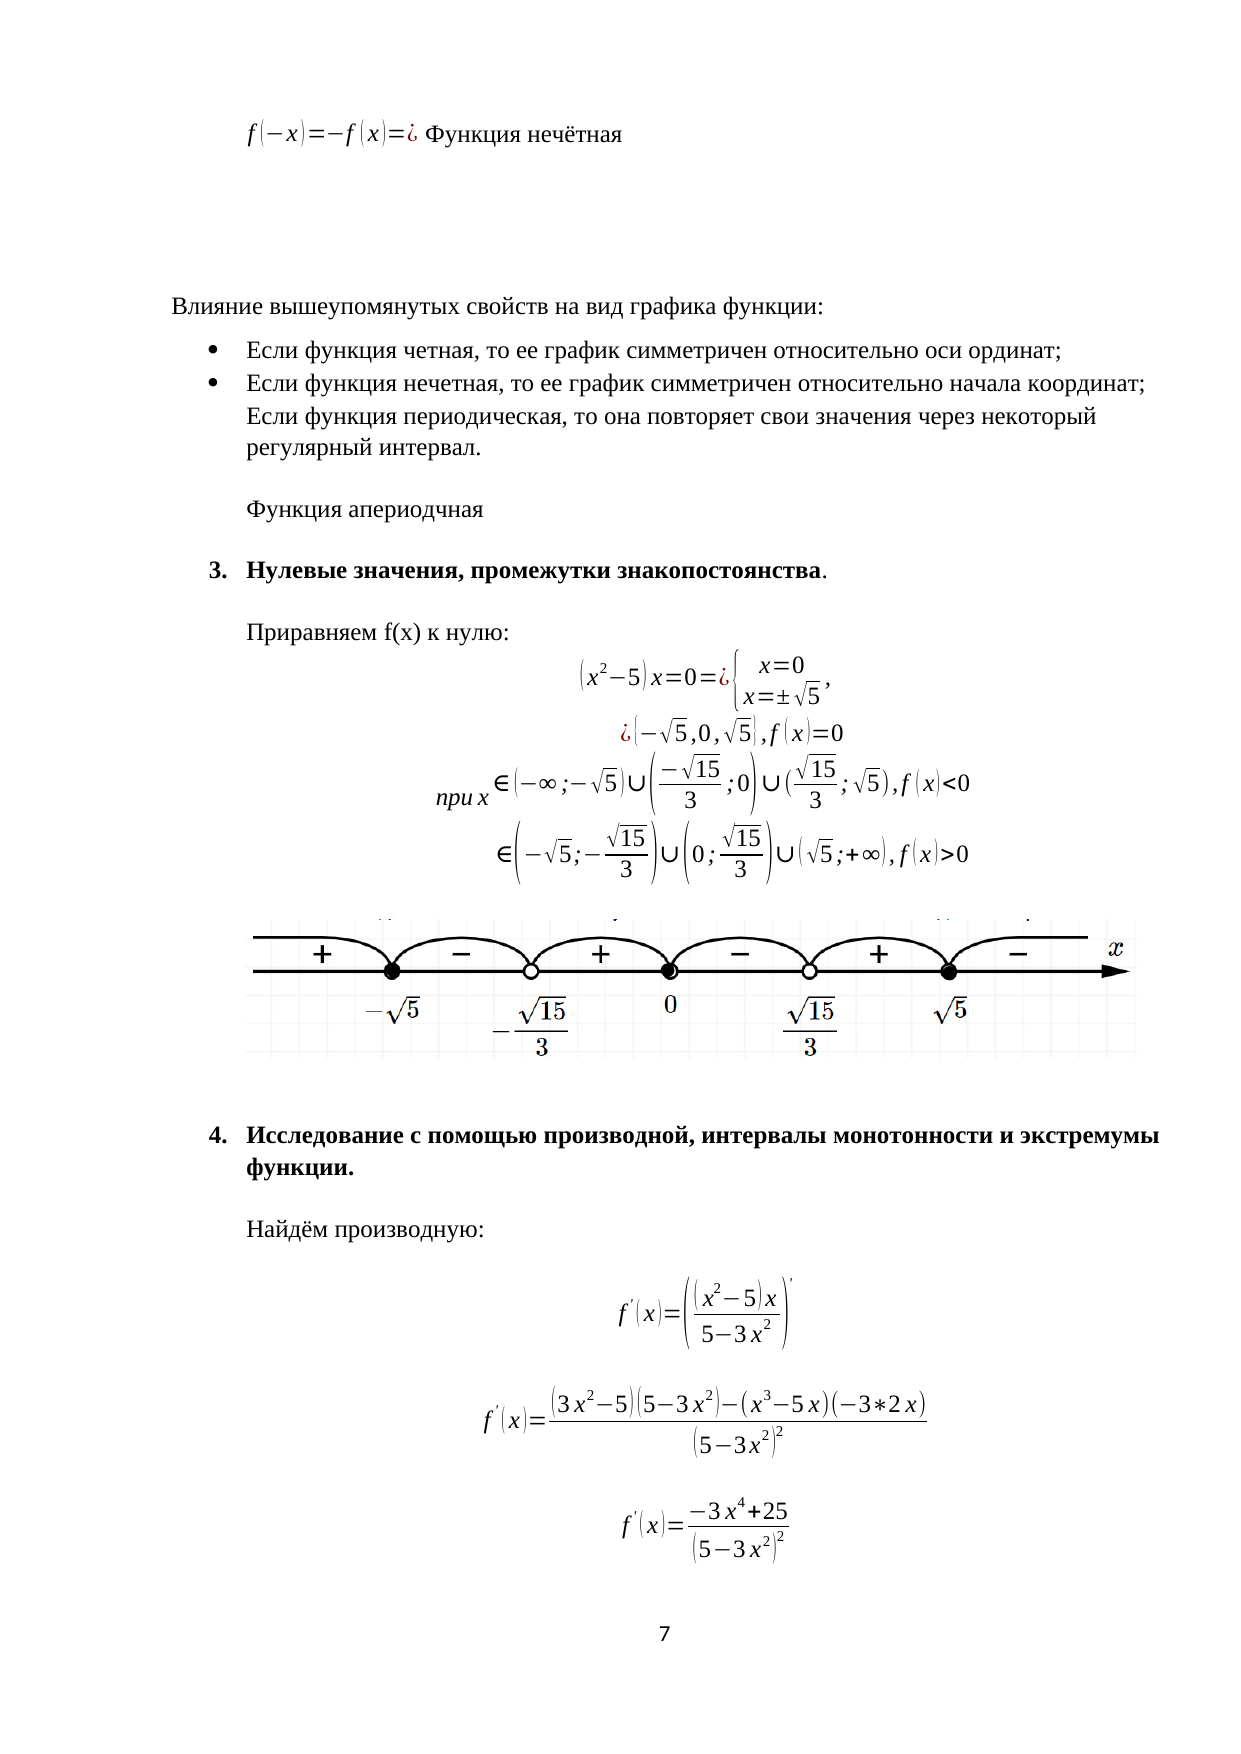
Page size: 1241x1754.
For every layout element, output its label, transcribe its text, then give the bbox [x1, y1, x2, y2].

text Влияние вышеупомянутых свойств на вид графика функции: [171, 291, 1165, 320]
list Функция нечётная [246, 118, 1165, 179]
list Нулевые значения, промежутки знакопостоянства. [208, 555, 1165, 584]
list Найдём производную: [246, 1183, 1165, 1273]
list Если функция четная, то ее график симметричен относительно оси ординат; [208, 335, 1165, 363]
list Исследование с помощью производной, интервалы монотонности и экстремумы функции. [208, 1121, 1165, 1180]
list Приравняем f(x) к нулю: [246, 586, 1165, 646]
list Если функция нечетная, то ее график симметричен относительно начала координат; [208, 368, 1165, 397]
list Если функция периодическая, то она повторяет свои значения через некоторый регулярный интервал. Функция апериодчная [246, 401, 1165, 553]
picture [246, 919, 1138, 1058]
